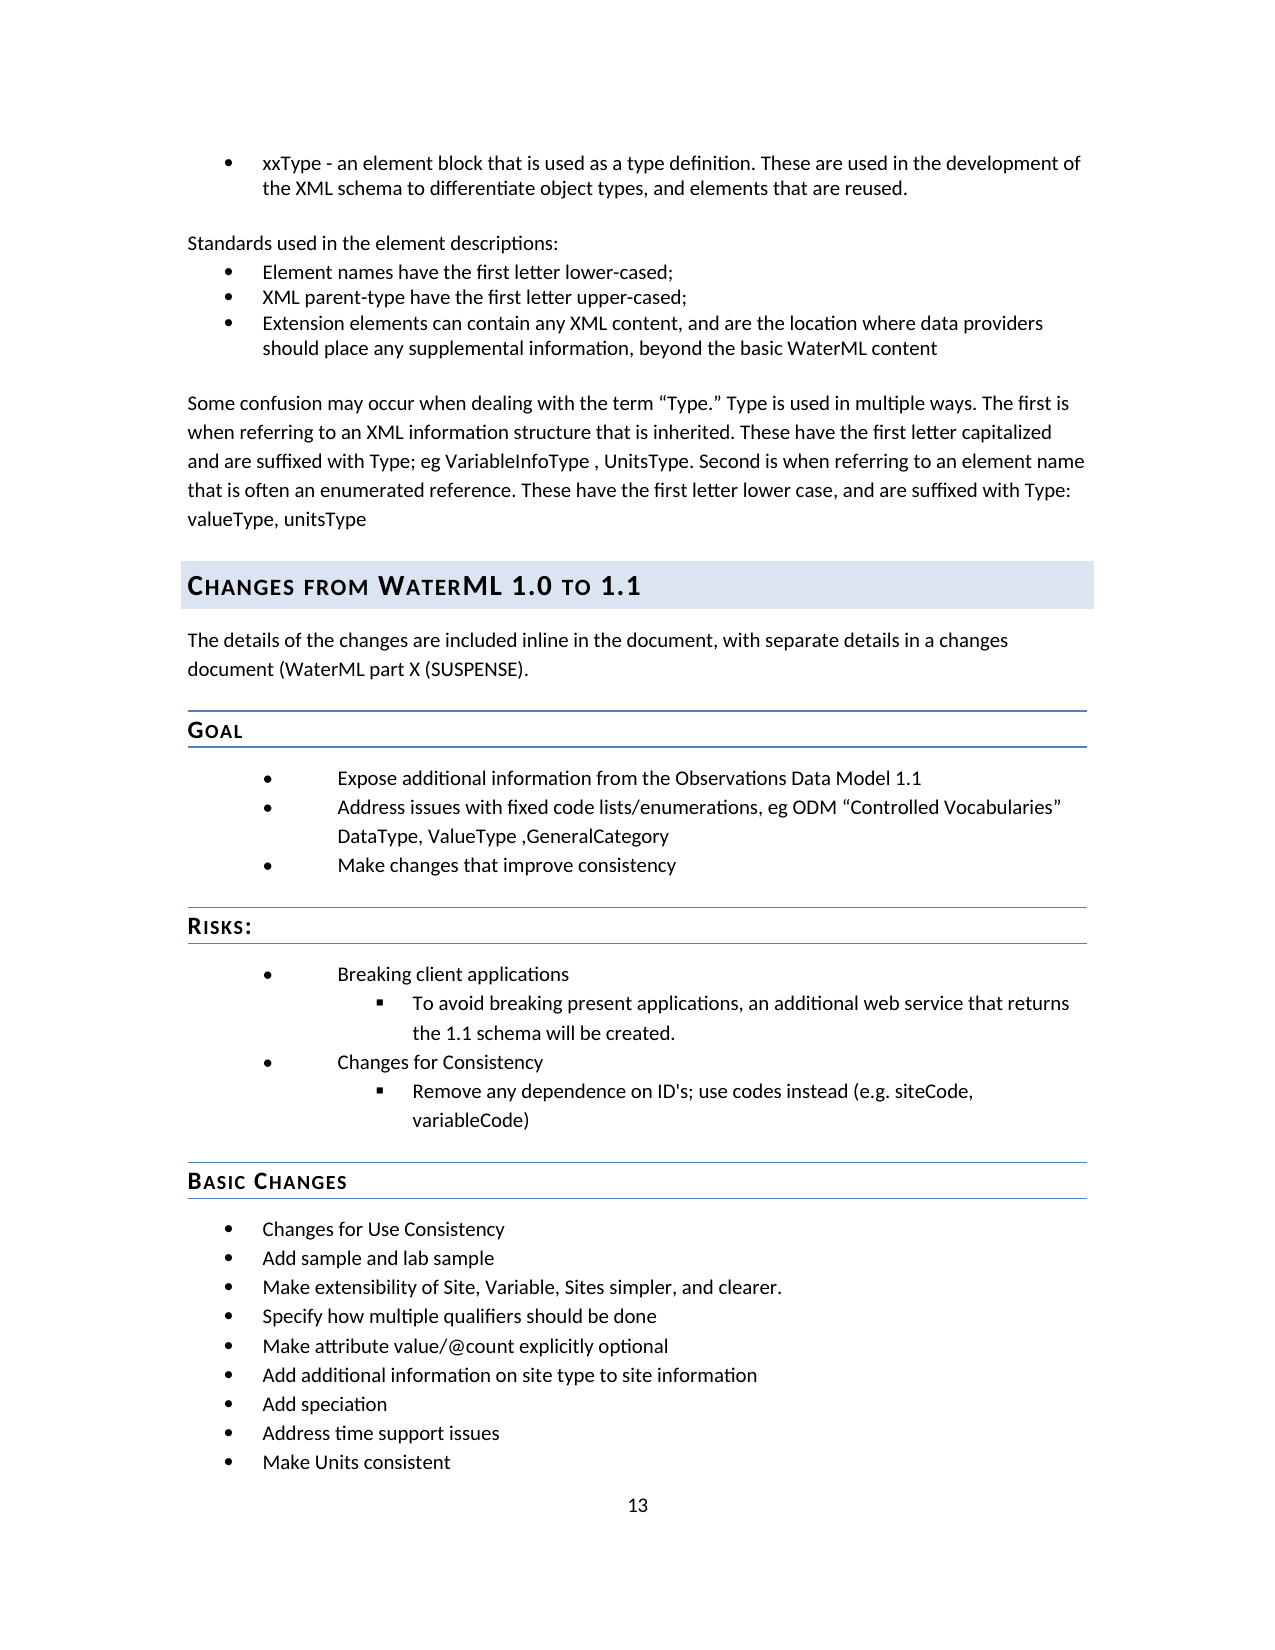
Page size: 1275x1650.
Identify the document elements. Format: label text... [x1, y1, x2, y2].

list Specify how multiple qualifiers should be done [225, 1304, 1087, 1329]
list Extension elements can contain any XML content, and are the location where data providers should place any supplemental information, beyond the basic WaterML content [225, 310, 1087, 361]
list Breaking client applications [262, 961, 1087, 987]
list Add speciation [225, 1391, 1087, 1417]
list Make attribute value/@count explicitly optional [225, 1333, 1087, 1358]
text Standards used in the element descriptions: [187, 230, 1087, 255]
list Make Units consistent [225, 1449, 1087, 1475]
list XML parent-type have the first letter upper-cased; [225, 284, 1087, 310]
subtitle Basic Changes [187, 1163, 1087, 1199]
text The details of the changes are included inline in the document, with separate details in a changes document (WaterML part X (SUSPENSE). [187, 627, 1087, 681]
list Add sample and lab sample [225, 1245, 1087, 1271]
subtitle Changes from WaterML 1.0 to 1.1 [188, 567, 1087, 603]
list Make extensibility of Site, Variable, Sites simpler, and clearer. [225, 1274, 1087, 1300]
list Remove any dependence on ID's; use codes instead (e.g. siteCode, variableCode) [375, 1078, 1087, 1133]
list Changes for Consistency [262, 1049, 1087, 1074]
list Element names have the first letter lower-cased; [225, 259, 1087, 284]
list Address issues with fixed code lists/enumerations, eg ODM “Controlled Vocabularies” DataType, ValueType ,GeneralCategory [262, 794, 1087, 849]
subtitle Goal [187, 711, 1087, 748]
list Changes for Use Consistency [225, 1216, 1087, 1242]
list Add additional information on site type to site information [225, 1362, 1087, 1387]
list xxType - an element block that is used as a type definition. These are used in the development of the XML schema to differentiate object types, and elements that are reused. [225, 150, 1087, 201]
subtitle Risks: [187, 908, 1087, 944]
list Make changes that improve consistency [262, 852, 1087, 878]
list Address time support issues [225, 1420, 1087, 1446]
text Some confusion may occur when dealing with the term “Type.” Type is used in multiple ways. The first is when referring to an XML information structure that is inherited. These have the first letter capitalized and are suffixed with Type; eg VariableInfoType , UnitsType. Second is when referring to an element name that is often an enumerated reference. These have the first letter lower case, and are suffixed with Type: valueType, unitsType [187, 390, 1087, 532]
list To avoid breaking present applications, an additional web service that returns the 1.1 schema will be created. [375, 991, 1087, 1045]
list Expose additional information from the Observations Data Model 1.1 [262, 765, 1087, 790]
